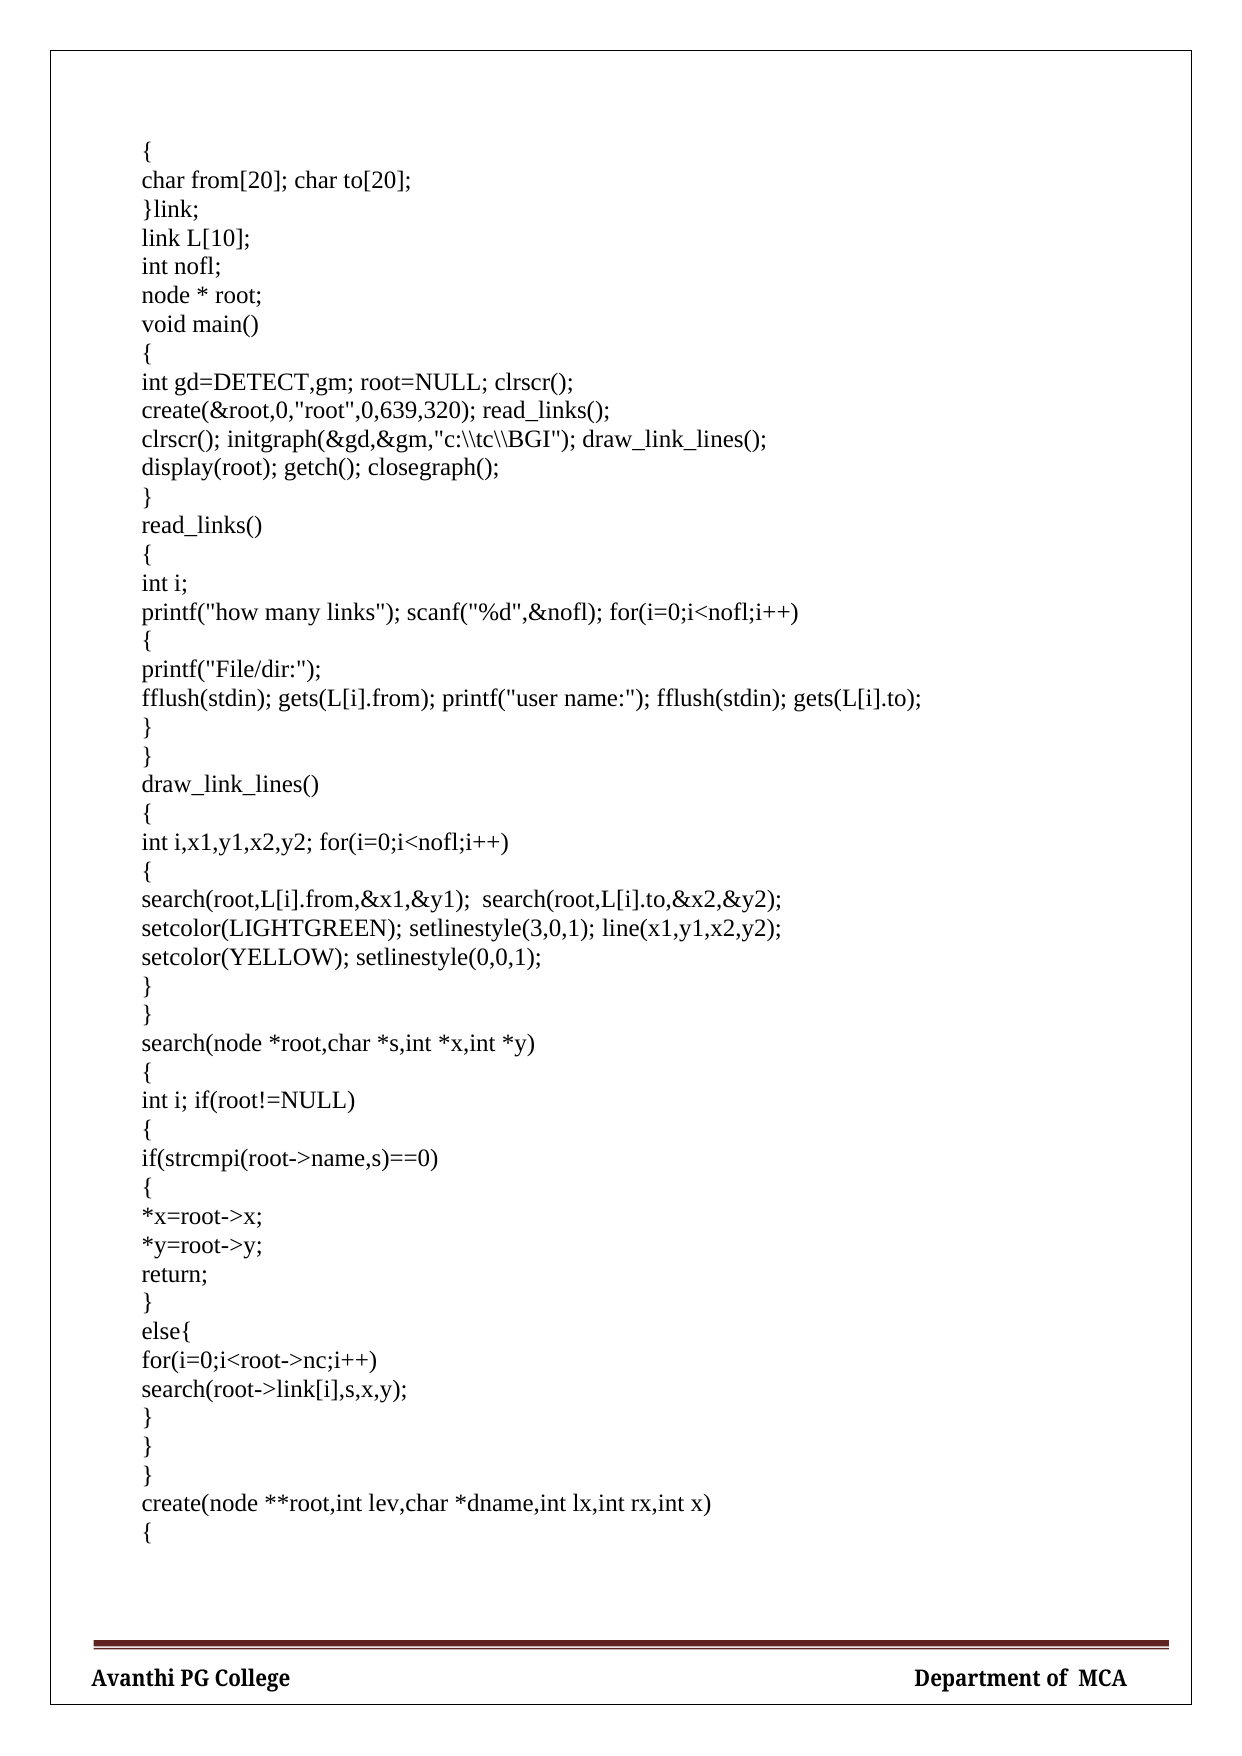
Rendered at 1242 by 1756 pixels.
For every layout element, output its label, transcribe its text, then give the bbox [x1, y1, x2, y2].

text draw_link_lines() [141, 769, 1150, 798]
text } [141, 1460, 1150, 1489]
text { [141, 856, 1150, 884]
text int i; if(root!=NULL) [141, 1086, 1150, 1115]
text { [141, 1115, 1150, 1143]
text } [141, 741, 1150, 769]
text int gd=DETECT,gm; root=NULL; clrscr(); create(&root,0,"root",0,639,320); read_links(); [141, 367, 613, 424]
text } [141, 1000, 1150, 1028]
text int i,x1,y1,x2,y2; for(i=0;i<nofl;i++) [141, 827, 1150, 856]
text } [141, 971, 1150, 1000]
text { [141, 1517, 1150, 1546]
text { [141, 1172, 1150, 1201]
text } [141, 1287, 1150, 1316]
text } [141, 712, 1150, 741]
text search(root,L[i].from,&x1,&y1); search(root,L[i].to,&x2,&y2); setcolor(LIGHTGREEN); setlinestyle(3,0,1); line(x1,y1,x2,y2); setcolor(YELLOW); setlinestyle(0,0,1); [141, 884, 782, 971]
text { [141, 626, 1150, 654]
text { [141, 1057, 1150, 1086]
text char from[20]; char to[20]; [141, 165, 1150, 194]
text *y=root->y; return; [141, 1230, 265, 1287]
text printf("how many links"); scanf("%d",&nofl); for(i=0;i<nofl;i++) [141, 597, 1150, 625]
text search(node *root,char *s,int *x,int *y) [141, 1028, 1150, 1057]
text for(i=0;i<root->nc;i++) search(root->link[i],s,x,y); [141, 1345, 409, 1402]
text printf("File/dir:"); [141, 654, 1150, 683]
text } [141, 1431, 1150, 1460]
text fflush(stdin); gets(L[i].from); printf("user name:"); fflush(stdin); gets(L[i].to); [141, 683, 1150, 712]
text { [141, 137, 1150, 165]
text read_links() [141, 510, 1150, 539]
text if(strcmpi(root->name,s)==0) [141, 1143, 1150, 1172]
text else{ [141, 1316, 1150, 1345]
text } [141, 1403, 1150, 1431]
text { [141, 798, 1150, 827]
text link L[10]; int nofl; node * root; void main() [141, 223, 264, 338]
text } [141, 482, 1150, 510]
text }link; [141, 194, 1150, 223]
text clrscr(); initgraph(&gd,&gm,"c:\\tc\\BGI"); draw_link_lines(); display(root); getch(); closegraph(); [141, 424, 769, 481]
text create(node **root,int lev,char *dname,int lx,int rx,int x) [141, 1489, 1150, 1517]
text { [141, 338, 1150, 366]
text { [141, 539, 1150, 568]
text *x=root->x; [141, 1201, 1150, 1230]
text int i; [141, 568, 1150, 597]
